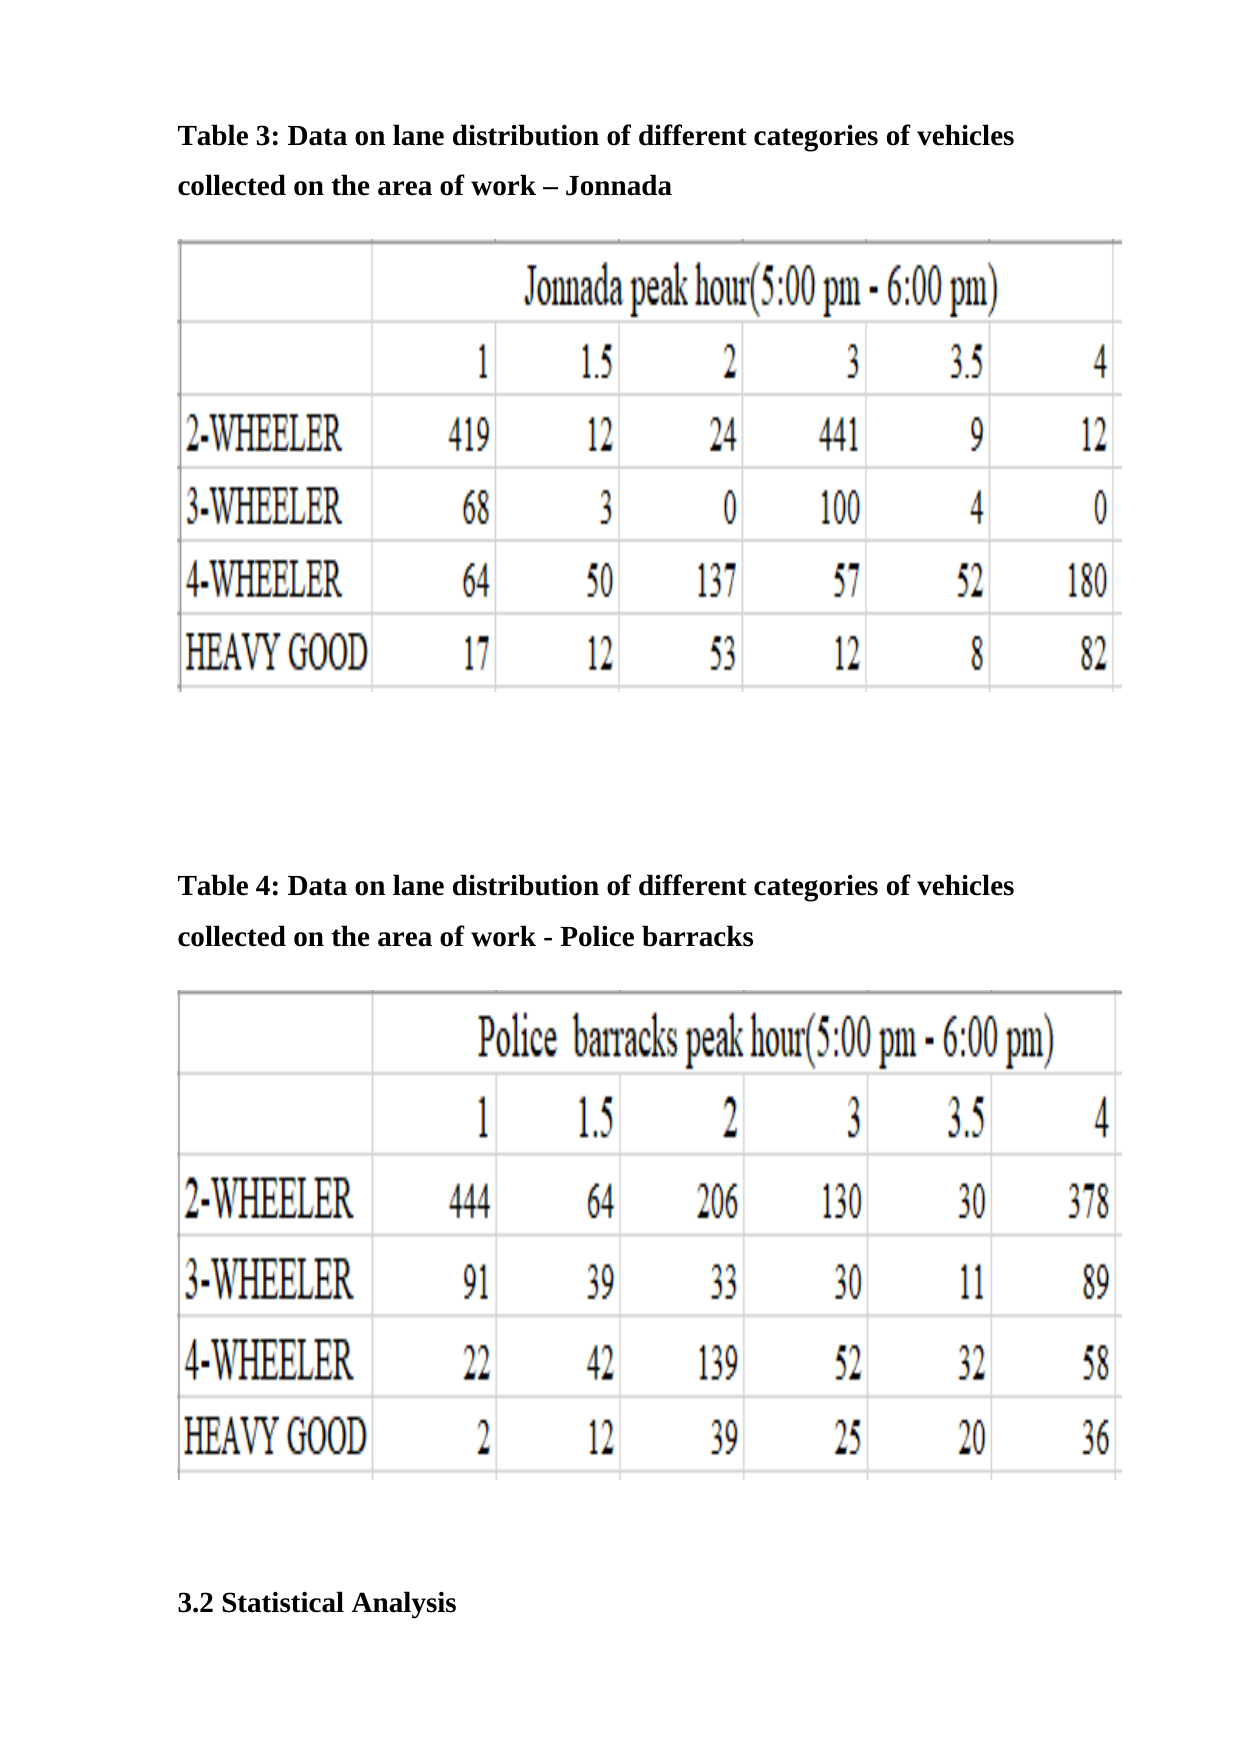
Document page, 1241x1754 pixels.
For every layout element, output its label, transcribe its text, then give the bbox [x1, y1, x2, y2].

picture [177, 239, 1123, 692]
text Table 4: Data on lane distribution of different categories of vehicles collected on the area of work - Police barracks [177, 868, 1122, 952]
text 3.2 Statistical Analysis [177, 1585, 1122, 1619]
text Table 3: Data on lane distribution of different categories of vehicles collected on the area of work – Jonnada [177, 118, 1122, 202]
picture [177, 990, 1123, 1480]
